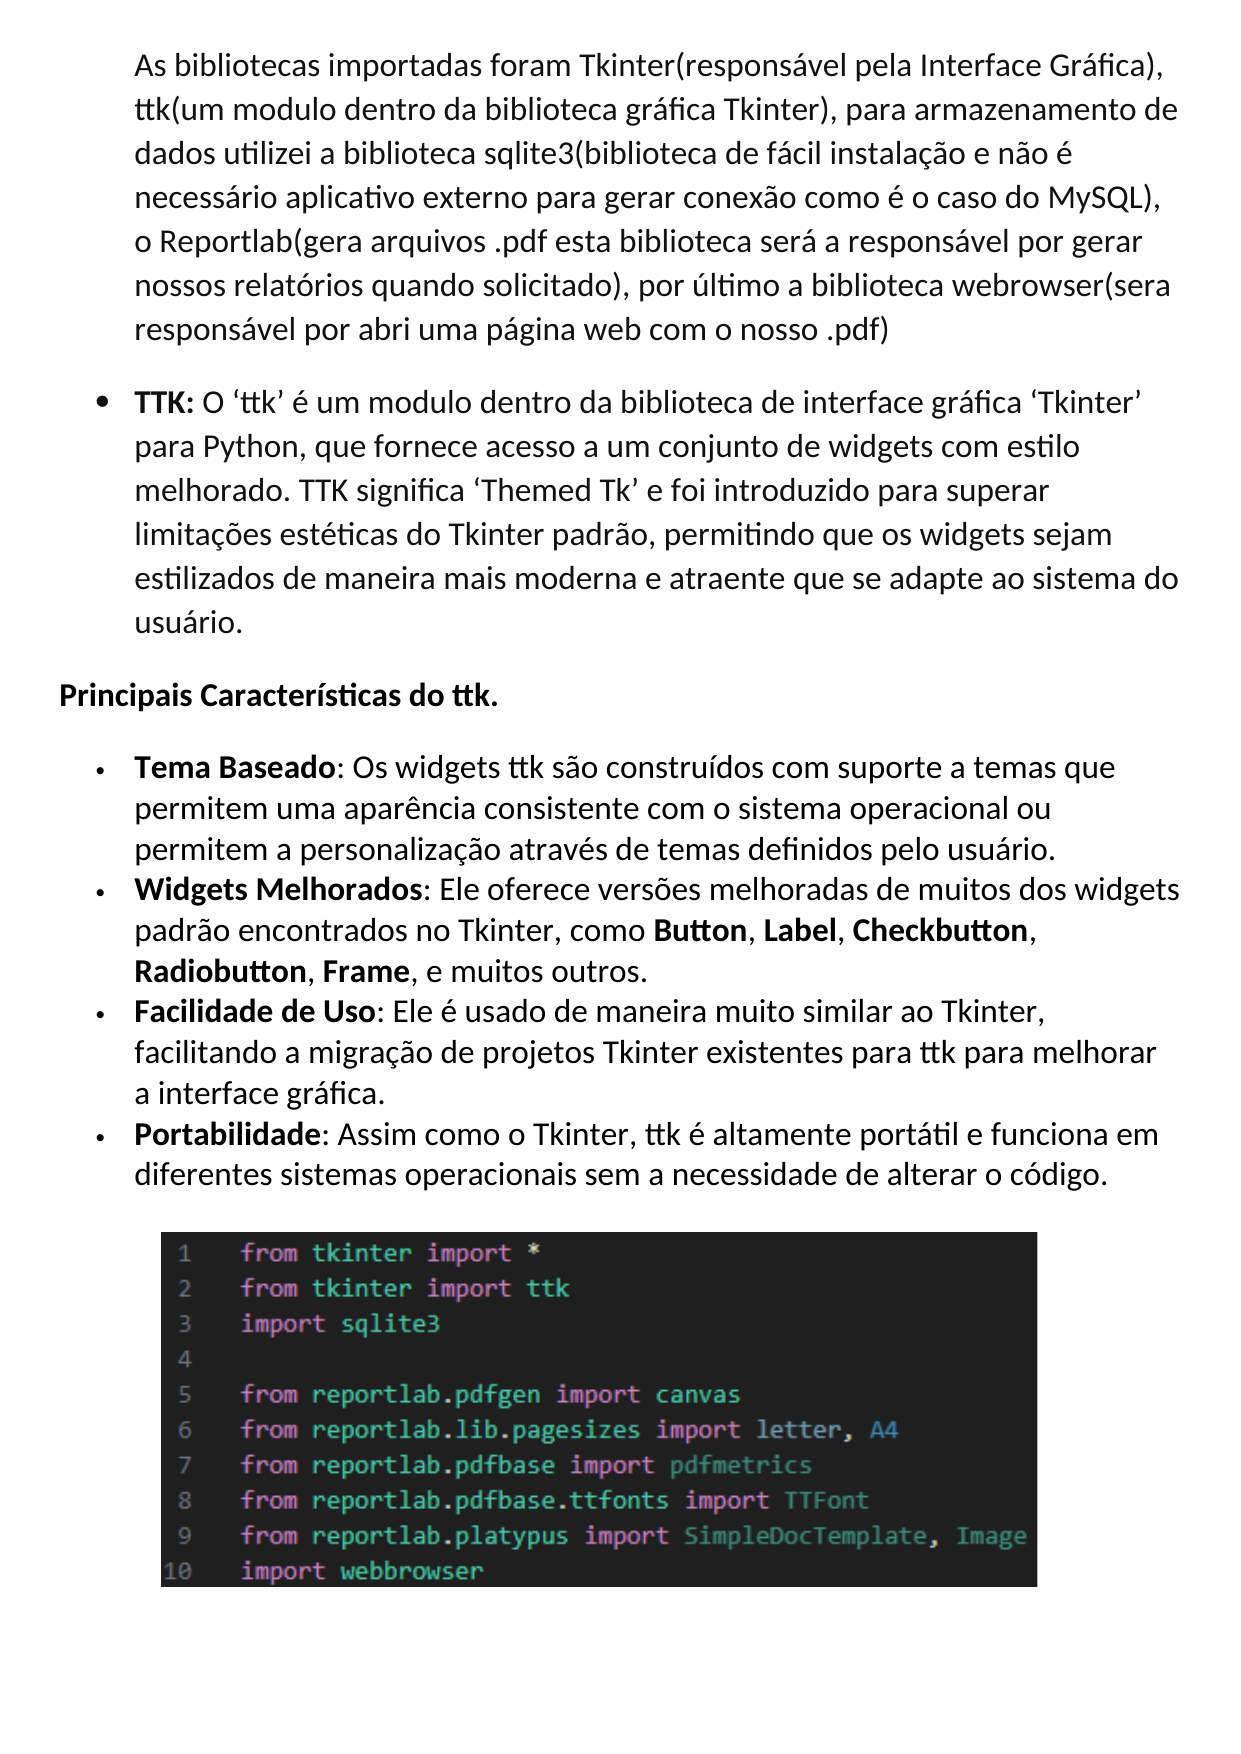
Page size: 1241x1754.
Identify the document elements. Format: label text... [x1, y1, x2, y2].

list Facilidade de Uso: Ele é usado de maneira muito similar ao Tkinter, facilitando a migração de projetos Tkinter existentes para ttk para melhorar a interface gráfica. [97, 1053, 1181, 1175]
list Portabilidade: Assim como o Tkinter, ttk é altamente portátil e funciona em diferentes sistemas operacionais sem a necessidade de alterar o código. [97, 1206, 1181, 1288]
list TTK: O ‘ttk’ é um modulo dentro da biblioteca de interface gráfica ‘Tkinter’ para Python, que fornece acesso a um conjunto de widgets com estilo melhorado. TTK significa ‘Themed Tk’ e foi introduzido para superar limitações estéticas do Tkinter padrão, permitindo que os widgets sejam estilizados de maneira mais moderna e atraente que se adapte ao sistema do usuário. [97, 381, 1181, 642]
list Widgets Melhorados: Ele oferece versões melhoradas de muitos dos widgets padrão encontrados no Tkinter, como Button, Label, Checkbutton, Radiobutton, Frame, e muitos outros. [97, 899, 1181, 1022]
list Tema Baseado: Os widgets ttk são construídos com suporte a temas que permitem uma aparência consistente com o sistema operacional ou permitem a personalização através de temas definidos pelo usuário. [97, 746, 1181, 868]
picture [159, 1326, 1036, 1679]
text Principais Características do ttk. [59, 674, 1181, 715]
